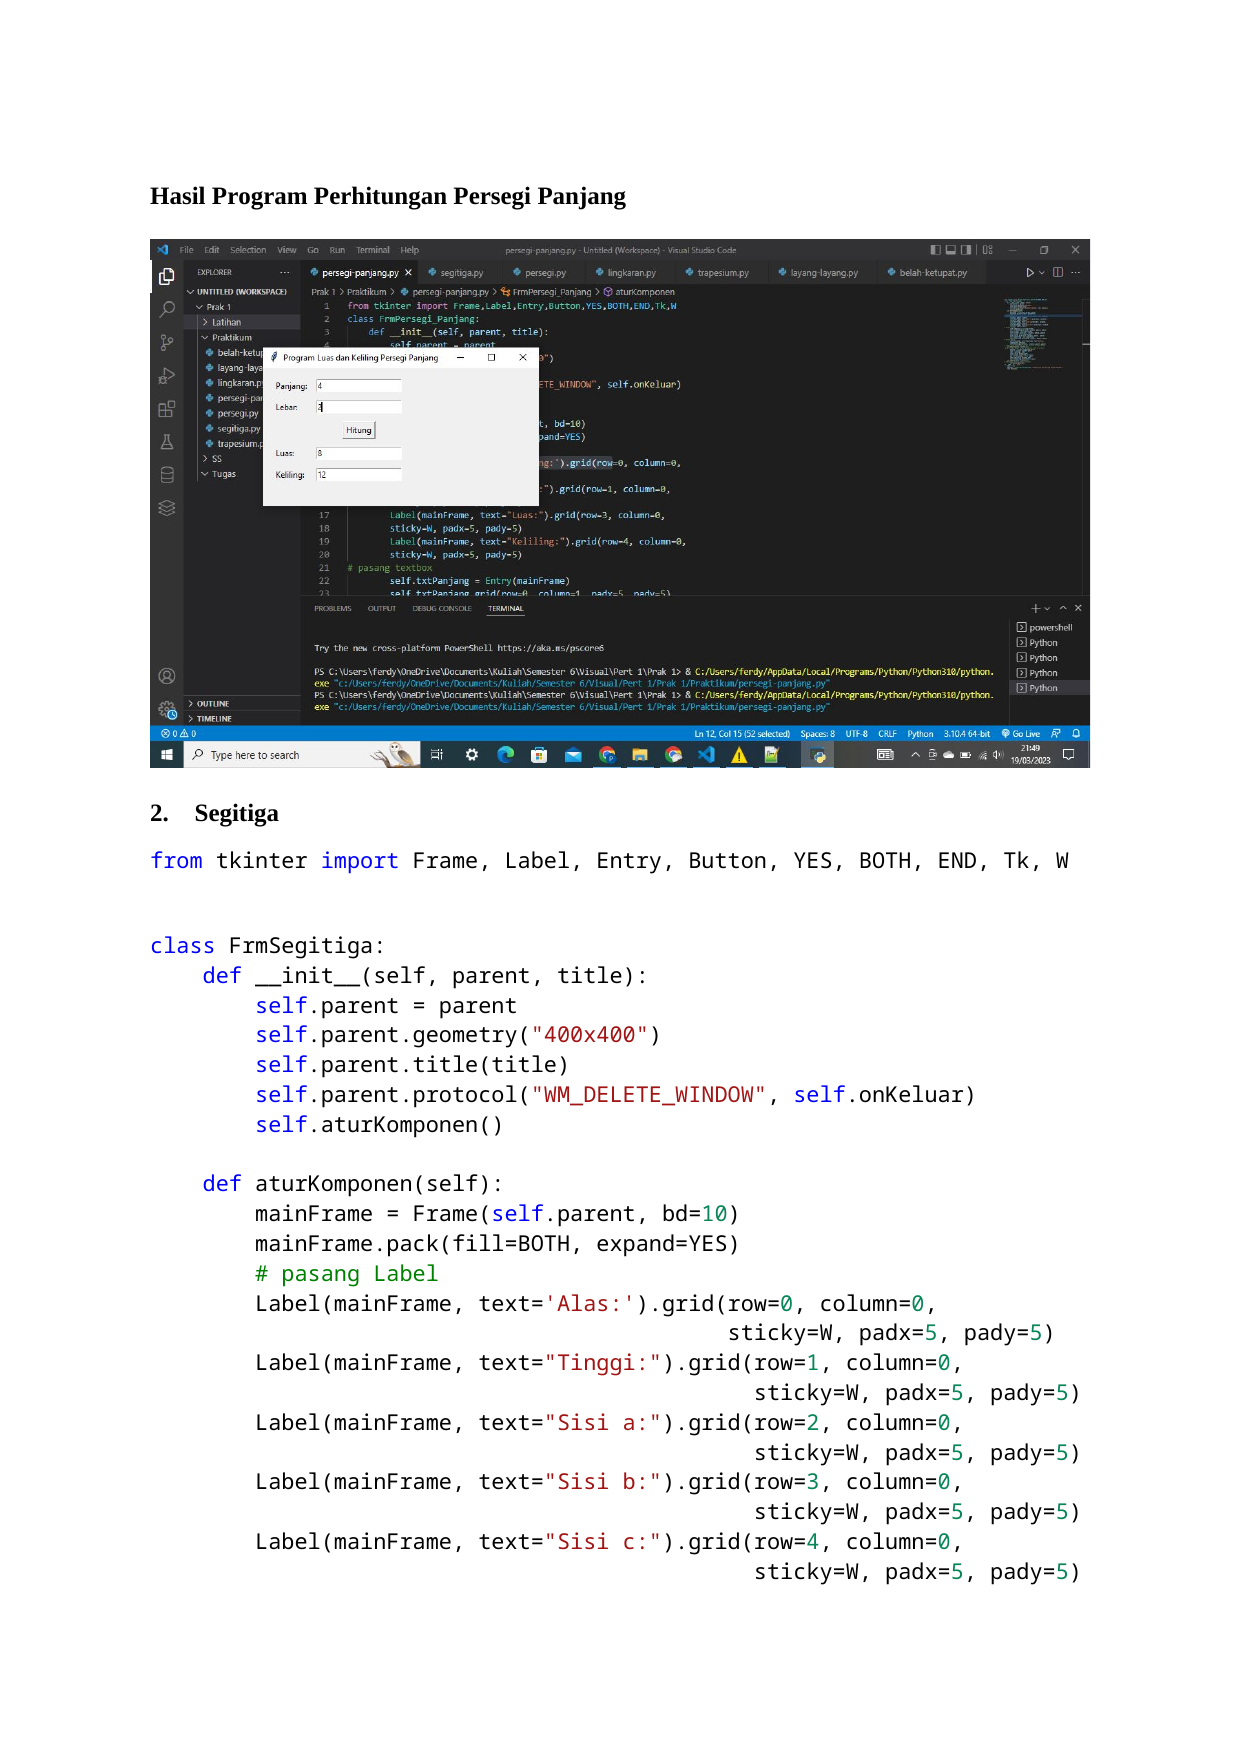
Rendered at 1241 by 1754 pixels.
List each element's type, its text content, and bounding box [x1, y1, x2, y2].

list Segitiga [150, 798, 1090, 826]
text sticky=W, padx=5, pady=5) [150, 1317, 1090, 1347]
text sticky=W, padx=5, pady=5) [150, 1436, 1090, 1466]
text mainFrame = Frame(self.parent, bd=10) [150, 1198, 1090, 1228]
text sticky=W, padx=5, pady=5) [150, 1556, 1090, 1585]
text self.parent = parent [150, 989, 1090, 1019]
text Label(mainFrame, text="Tinggi:").grid(row=1, column=0, [150, 1347, 1090, 1377]
text Label(mainFrame, text="Sisi a:").grid(row=2, column=0, [150, 1407, 1090, 1436]
text mainFrame.pack(fill=BOTH, expand=YES) [150, 1228, 1090, 1258]
text Hasil Program Perhitungan Persegi Panjang [150, 180, 1090, 209]
text Label(mainFrame, text='Alas:').grid(row=0, column=0, [150, 1287, 1090, 1317]
text def __init__(self, parent, title): [150, 960, 1090, 989]
text self.aturKomponen() [150, 1109, 1090, 1138]
text class FrmSegitiga: [150, 930, 1090, 960]
text from tkinter import Frame, Label, Entry, Button, YES, BOTH, END, Tk, W [150, 845, 1090, 875]
picture [150, 239, 1091, 768]
text self.parent.protocol("WM_DELETE_WINDOW", self.onKeluar) [150, 1079, 1090, 1109]
text # pasang Label [150, 1258, 1090, 1287]
text sticky=W, padx=5, pady=5) [150, 1496, 1090, 1526]
text def aturKomponen(self): [150, 1168, 1090, 1198]
text self.parent.geometry("400x400") [150, 1019, 1090, 1049]
text self.parent.title(title) [150, 1049, 1090, 1079]
text sticky=W, padx=5, pady=5) [150, 1377, 1090, 1407]
text Label(mainFrame, text="Sisi c:").grid(row=4, column=0, [150, 1526, 1090, 1556]
text Label(mainFrame, text="Sisi b:").grid(row=3, column=0, [150, 1466, 1090, 1496]
